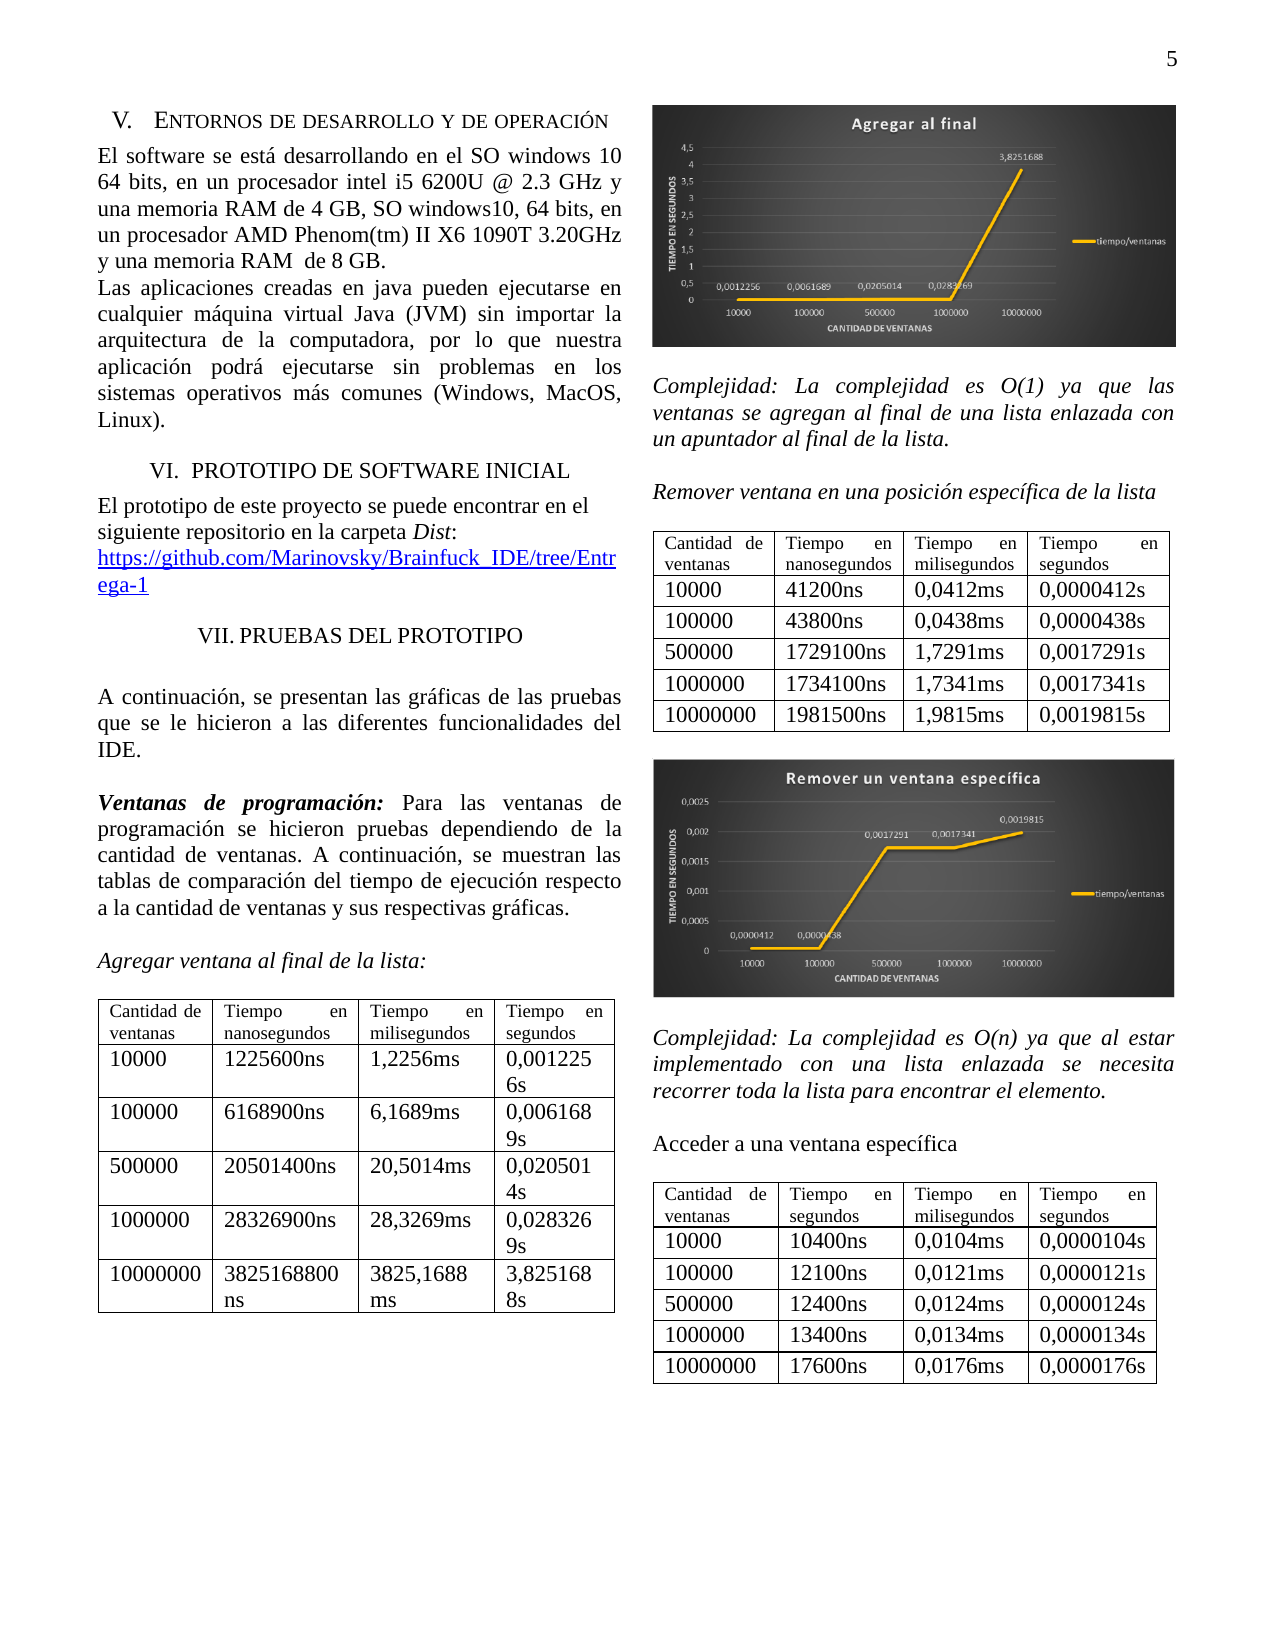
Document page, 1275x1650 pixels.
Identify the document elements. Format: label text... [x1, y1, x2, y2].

table_cell 1,2256ms [359, 1045, 494, 1097]
table_cell 1000000 [654, 1321, 778, 1351]
table_cell 0,0017291s [1028, 639, 1169, 669]
table_cell 10400ns [779, 1228, 903, 1258]
picture [652, 758, 1175, 998]
text El software se está desarrollando en el SO windows 10 64 bits, en un procesador intel i5 6200U @ 2.3 GHz y una memoria RAM de 4 GB, SO windows10, 64 bits, en un procesador AMD Phenom(tm) II X6 1090T 3.20GHz y una memoria RAM de 8 GB. [97, 142, 622, 274]
table_cell 1000000 [654, 670, 774, 700]
table_cell 0,0019815s [1028, 701, 1169, 731]
text Ventanas de programación: Para las ventanas de programación se hicieron pruebas dependiendo de la cantidad de ventanas. A continuación, se muestran las tablas de comparación del tiempo de ejecución respecto a la cantidad de ventanas y sus respectivas gráficas. [97, 788, 622, 920]
table_cell 1,9815ms [904, 701, 1027, 731]
table_cell 1734100ns [775, 670, 903, 700]
table_cell 0,0000412s [1028, 576, 1169, 606]
table_cell 1,7291ms [904, 639, 1027, 669]
table_header Cantidad de ventanas [654, 532, 774, 575]
table_cell 0,0000176s [1029, 1353, 1156, 1383]
table_cell 100000 [99, 1098, 212, 1151]
table_cell 3,8251688s [495, 1260, 614, 1312]
table_cell 20,5014ms [359, 1152, 494, 1205]
table_cell 0,0000438s [1028, 607, 1169, 637]
table_cell 0,0124ms [904, 1290, 1028, 1320]
text Remover ventana en una posición específica de la lista [652, 478, 1177, 504]
subtitle PROTOTIPO DE SOFTWARE INICIAL [97, 457, 622, 483]
table_cell 13400ns [779, 1321, 903, 1351]
table_cell 6,1689ms [359, 1098, 494, 1151]
table_header Tiempo en milisegundos [904, 532, 1027, 575]
table_cell 500000 [654, 1290, 778, 1320]
subtitle PRUEBAS DEL PROTOTIPO [97, 622, 622, 648]
table_cell 100000 [654, 1259, 778, 1289]
table_cell 10000000 [99, 1260, 212, 1312]
table_cell 1225600ns [213, 1045, 358, 1097]
table_cell 0,0176ms [904, 1353, 1028, 1383]
table_cell 12400ns [779, 1290, 903, 1320]
table_cell 3825168800ns [213, 1260, 358, 1312]
table_header Tiempo en segundos [1029, 1183, 1156, 1226]
table_cell 28326900ns [213, 1206, 358, 1258]
text Complejidad: La complejidad es O(1) ya que las ventanas se agregan al final de una lista enlazada con un apuntador al final de la lista. [652, 373, 1177, 452]
text A continuación, se presentan las gráficas de las pruebas que se le hicieron a las diferentes funcionalidades del IDE. [97, 683, 622, 762]
table_cell 1,7341ms [904, 670, 1027, 700]
table_header Cantidad de ventanas [654, 1183, 778, 1226]
table_cell 100000 [654, 607, 774, 637]
text El prototipo de este proyecto se puede encontrar en el siguiente repositorio en la carpeta Dist: https://github.com/Marinovsky/Brainfuck_IDE/tree/Entrega-1 [97, 492, 622, 597]
table_header Tiempo en nanosegundos [213, 1000, 358, 1043]
table_cell 500000 [99, 1152, 212, 1205]
text Las aplicaciones creadas en java pueden ejecutarse en cualquier máquina virtual Java (JVM) sin importar la arquitectura de la computadora, por lo que nuestra aplicación podrá ejecutarse sin problemas en los sistemas operativos más comunes (Windows, MacOS, Linux). [97, 274, 622, 432]
table_header Tiempo en segundos [1028, 532, 1169, 575]
table_cell 500000 [654, 639, 774, 669]
table_cell 0,0134ms [904, 1321, 1028, 1351]
table_cell 10000000 [654, 701, 774, 731]
table_cell 0,0017341s [1028, 670, 1169, 700]
table_cell 17600ns [779, 1353, 903, 1383]
table_cell 0,0412ms [904, 576, 1027, 606]
table_cell 0,0000124s [1029, 1290, 1156, 1320]
table_header Tiempo en segundos [779, 1183, 903, 1226]
table_cell 10000000 [654, 1353, 778, 1383]
table_cell 43800ns [775, 607, 903, 637]
table_cell 0,0061689s [495, 1098, 614, 1151]
table_cell 10000 [654, 576, 774, 606]
table_header Tiempo en segundos [495, 1000, 614, 1043]
table_cell 0,0000134s [1029, 1321, 1156, 1351]
table_cell 12100ns [779, 1259, 903, 1289]
table_header Tiempo en milisegundos [904, 1183, 1028, 1226]
table_cell 0,0121ms [904, 1259, 1028, 1289]
table_cell 0,0000121s [1029, 1259, 1156, 1289]
table_cell 0,0104ms [904, 1228, 1028, 1258]
table_cell 1729100ns [775, 639, 903, 669]
table_cell 0,0000104s [1029, 1228, 1156, 1258]
text Acceder a una ventana específica [652, 1129, 1177, 1156]
table_cell 41200ns [775, 576, 903, 606]
table_cell 6168900ns [213, 1098, 358, 1151]
table_cell 20501400ns [213, 1152, 358, 1205]
table_cell 1000000 [99, 1206, 212, 1258]
table_header Tiempo en milisegundos [359, 1000, 494, 1043]
table_cell 10000 [99, 1045, 212, 1097]
table_header Cantidad de ventanas [99, 1000, 212, 1043]
table_header Tiempo en nanosegundos [775, 532, 903, 575]
table_cell 0,0205014s [495, 1152, 614, 1205]
table_cell 1981500ns [775, 701, 903, 731]
table_cell 0,0438ms [904, 607, 1027, 637]
picture [652, 105, 1176, 347]
table_cell 0,0283269s [495, 1206, 614, 1258]
table_cell 10000 [654, 1228, 778, 1258]
table_cell 28,3269ms [359, 1206, 494, 1258]
text Complejidad: La complejidad es O(n) ya que al estar implementado con una lista enlazada se necesita recorrer toda la lista para encontrar el elemento. [652, 1024, 1177, 1103]
table_cell 0,0012256s [495, 1045, 614, 1097]
text Agregar ventana al final de la lista: [97, 947, 622, 973]
table_cell 3825,1688ms [359, 1260, 494, 1312]
subtitle Entornos de desarrollo y de operación [97, 105, 622, 134]
